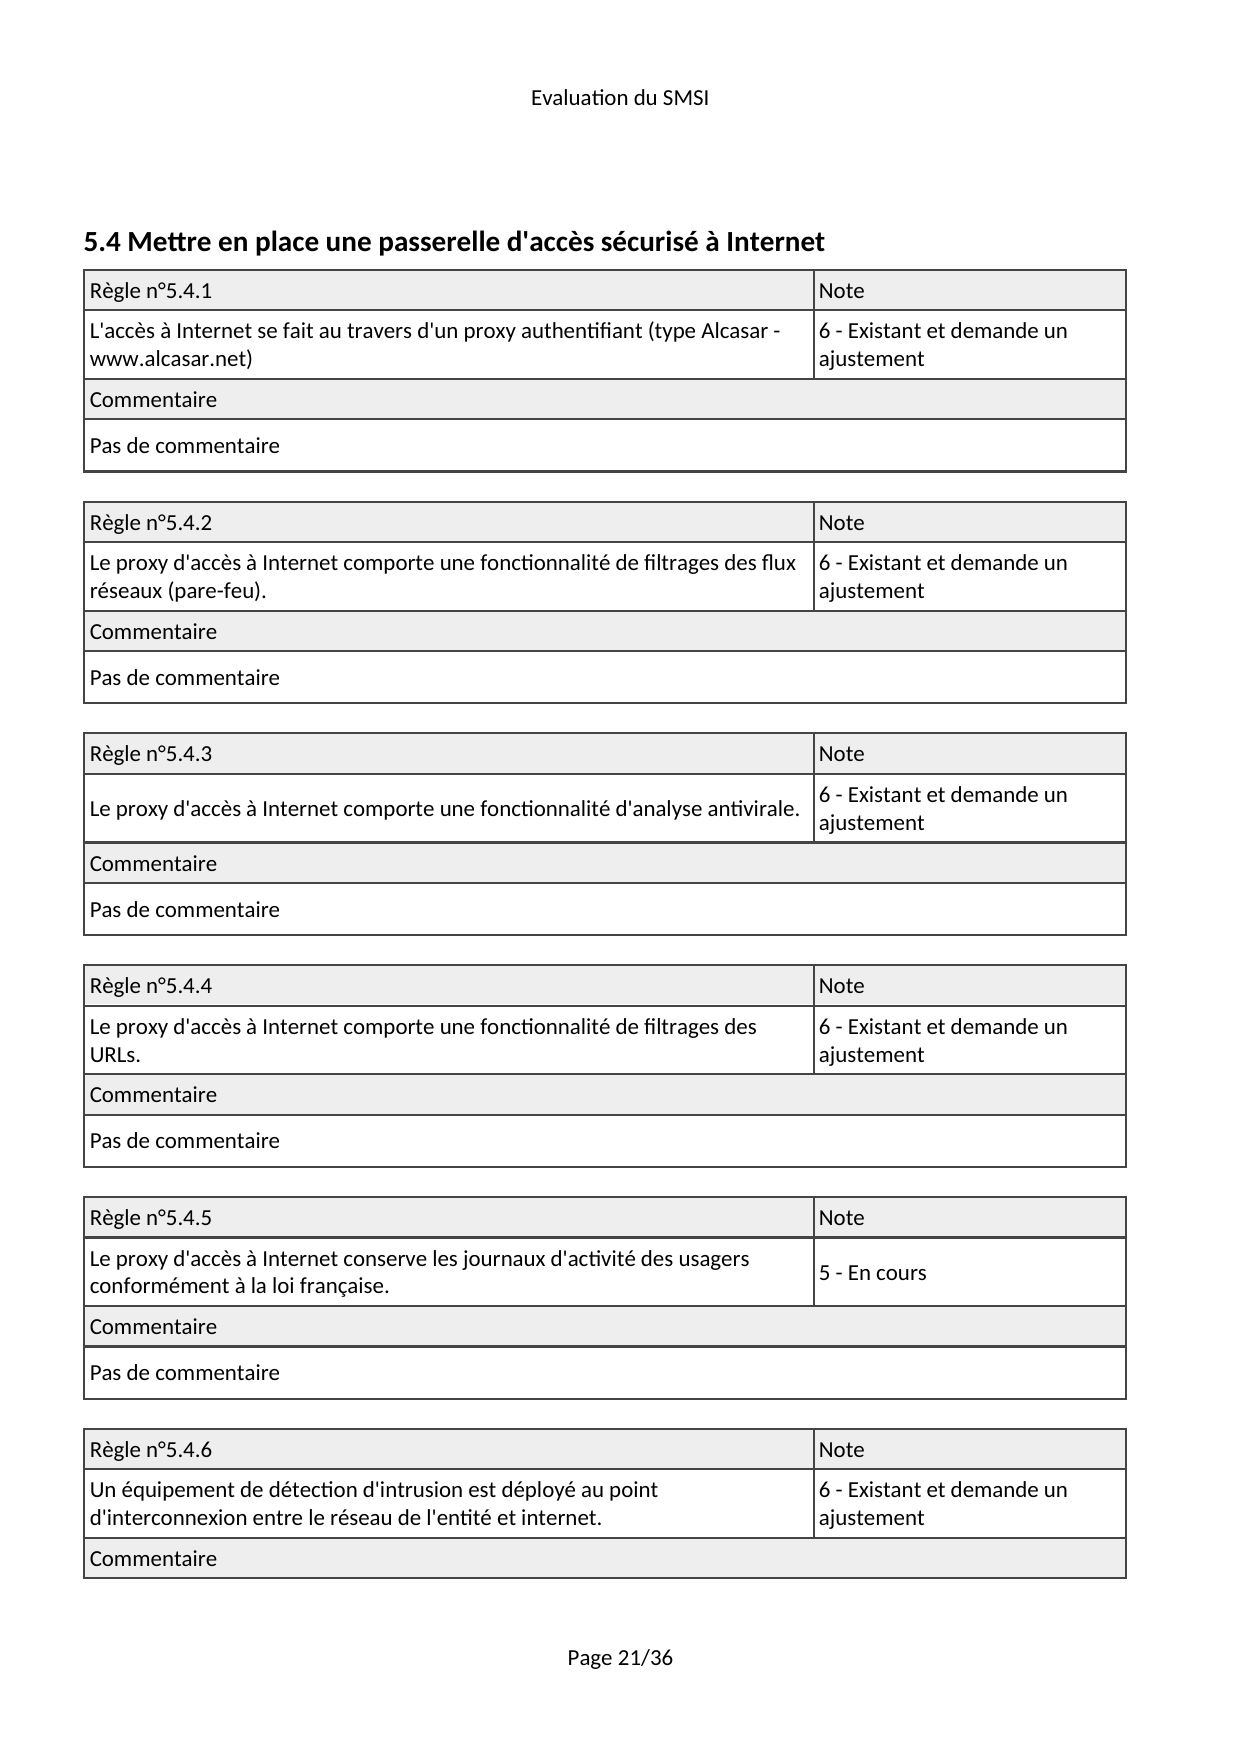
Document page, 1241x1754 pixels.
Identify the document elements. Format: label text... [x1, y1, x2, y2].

table_cell Commentaire [85, 1539, 1125, 1577]
table_cell L'accès à Internet se fait au travers d'un proxy authentifiant (type Alcasar - www.alcasar.net) [85, 311, 813, 378]
table_cell Commentaire [85, 1075, 1125, 1114]
table_cell 6 - Existant et demande un ajustement [815, 311, 1125, 378]
table_cell 6 - Existant et demande un ajustement [815, 543, 1125, 609]
table_cell Pas de commentaire [85, 1348, 1125, 1397]
table_header Règle n°5.4.2 [85, 503, 813, 541]
table_cell Le proxy d'accès à Internet comporte une fonctionnalité d'analyse antivirale. [85, 775, 813, 841]
table_cell Pas de commentaire [85, 884, 1125, 934]
table_header Règle n°5.4.1 [85, 271, 813, 309]
table_cell Le proxy d'accès à Internet comporte une fonctionnalité de filtrages des flux réseaux (pare-feu). [85, 543, 813, 609]
table_header Règle n°5.4.6 [85, 1430, 813, 1468]
table_header Note [815, 271, 1125, 309]
table_cell 6 - Existant et demande un ajustement [815, 1007, 1125, 1073]
table_header Note [815, 503, 1125, 541]
table_cell Pas de commentaire [85, 1116, 1125, 1166]
table_header Règle n°5.4.3 [85, 734, 813, 773]
table_cell Commentaire [85, 380, 1125, 418]
table_cell 6 - Existant et demande un ajustement [815, 1470, 1125, 1537]
table_cell 6 - Existant et demande un ajustement [815, 775, 1125, 841]
table_cell Pas de commentaire [85, 652, 1125, 702]
table_header Note [815, 966, 1125, 1004]
table_header Règle n°5.4.4 [85, 966, 813, 1004]
table_header Note [815, 1430, 1125, 1468]
table_cell Commentaire [85, 612, 1125, 650]
table_cell Le proxy d'accès à Internet comporte une fonctionnalité de filtrages des URLs. [85, 1007, 813, 1073]
table_header Note [815, 1198, 1125, 1236]
table_cell 5 - En cours [815, 1239, 1125, 1305]
table_cell Commentaire [85, 1307, 1125, 1345]
table_cell Commentaire [85, 844, 1125, 882]
table_header Règle n°5.4.5 [85, 1198, 813, 1236]
table_cell Un équipement de détection d'intrusion est déployé au point d'interconnexion entre le réseau de l'entité et internet. [85, 1470, 813, 1537]
table_header Note [815, 734, 1125, 773]
table_cell Le proxy d'accès à Internet conserve les journaux d'activité des usagers conformément à la loi française. [85, 1239, 813, 1305]
subtitle 5.4 Mettre en place une passerelle d'accès sécurisé à Internet [83, 223, 1157, 258]
table_cell Pas de commentaire [85, 420, 1125, 470]
